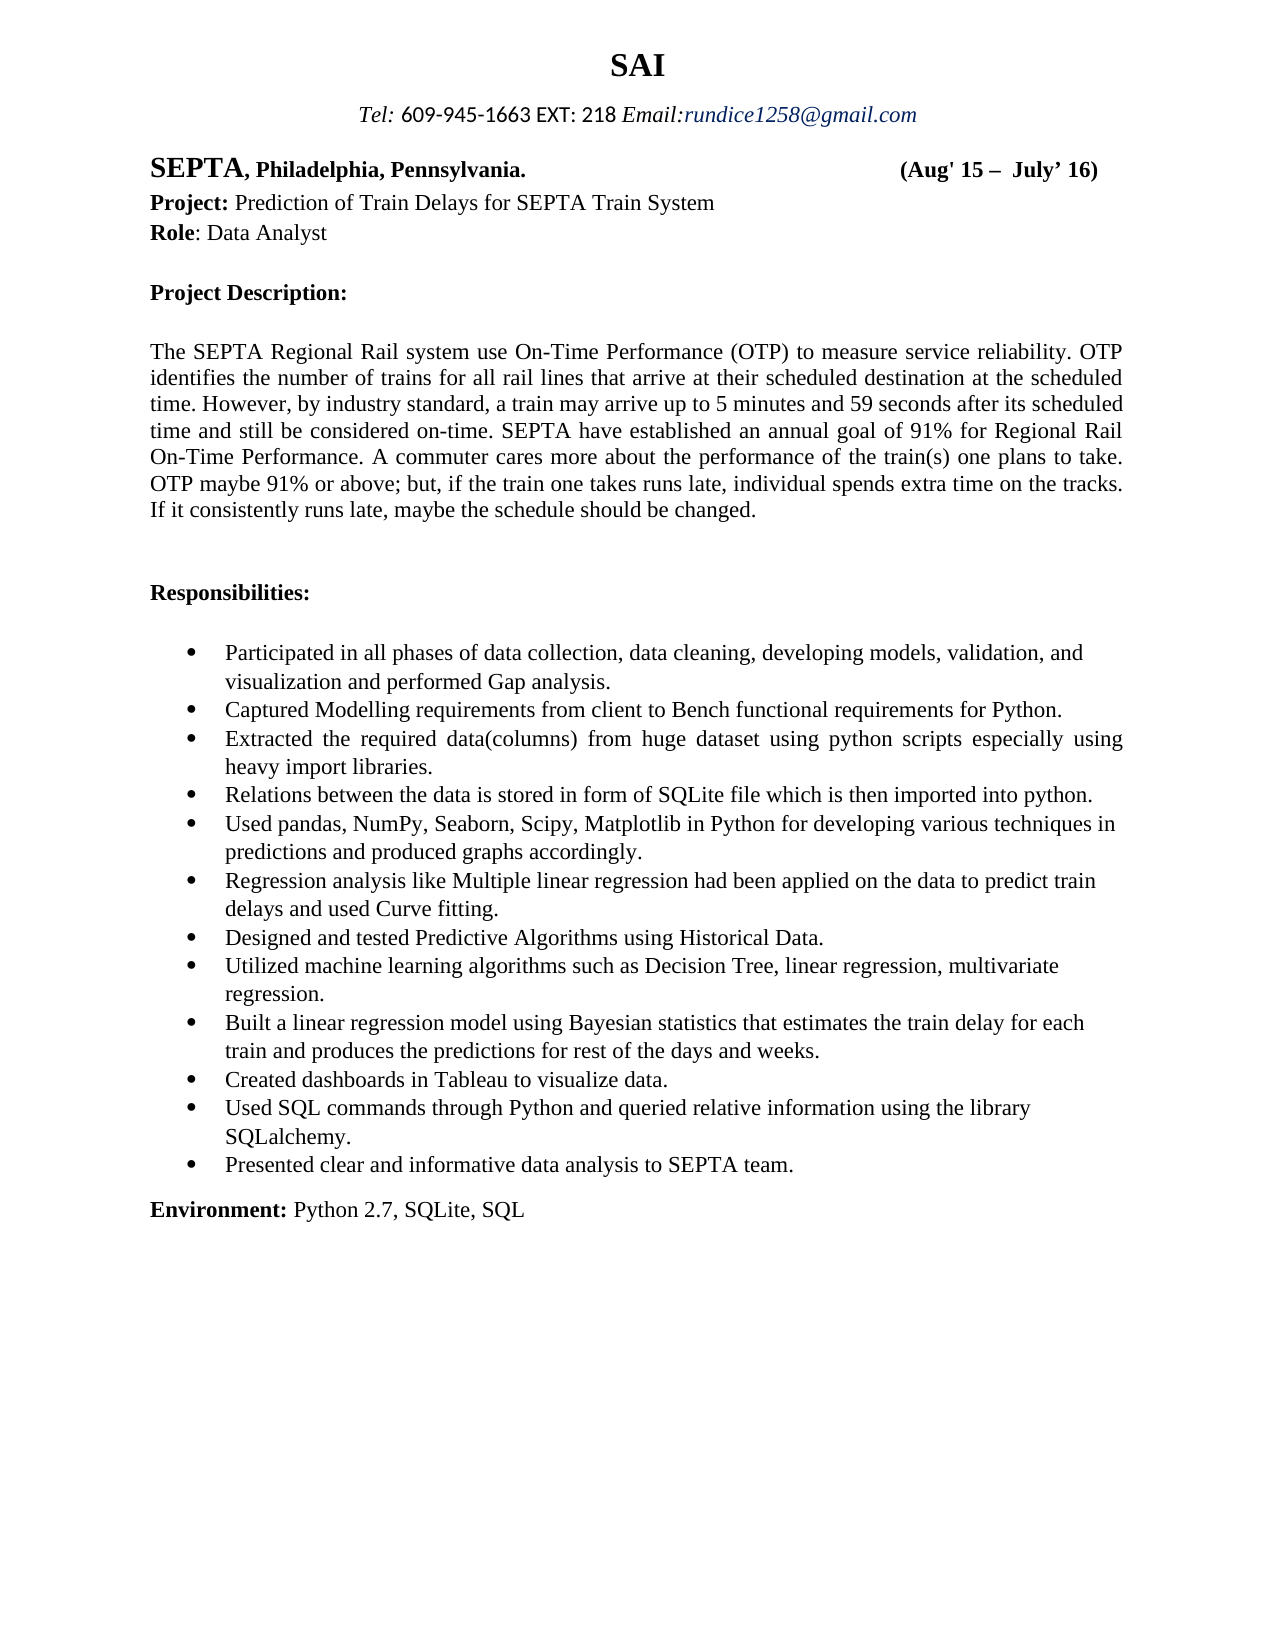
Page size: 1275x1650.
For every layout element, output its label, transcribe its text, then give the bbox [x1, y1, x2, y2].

list Built a linear regression model using Bayesian statistics that estimates the train delay for each train and produces the predictions for rest of the days and weeks. [187, 1009, 1125, 1064]
text The SEPTA Regional Rail system use On-Time Performance (OTP) to measure service reliability. OTP identifies the number of trains for all rail lines that arrive at their scheduled destination at the scheduled time. However, by industry standard, a train may arrive up to 5 minutes and 59 seconds after its scheduled time and still be considered on-time. SEPTA have established an annual goal of 91% for Regional Rail On-Time Performance. A commuter cares more about the performance of the train(s) one plans to take. OTP maybe 91% or above; but, if the train one takes runs late, individual spends extra time on the tracks. If it consistently runs late, maybe the schedule should be changed. [150, 338, 1125, 522]
list Relations between the data is stored in form of SQLite file which is then imported into python. [187, 781, 1125, 808]
list Captured Modelling requirements from client to Bench functional requirements for Python. [187, 696, 1125, 722]
list Used pandas, NumPy, Seaborn, Scipy, Matplotlib in Python for developing various techniques in predictions and produced graphs accordingly. [187, 810, 1125, 865]
list Designed and tested Predictive Algorithms using Historical Data. [187, 924, 1125, 950]
text SEPTA, Philadelphia, Pennsylvania. (Aug' 15 – July’ 16) [150, 150, 1125, 183]
list Created dashboards in Tableau to visualize data. [187, 1066, 1125, 1092]
text Environment: Python 2.7, SQLite, SQL [150, 1196, 1125, 1223]
list Regression analysis like Multiple linear regression had been applied on the data to predict train delays and used Curve fitting. [187, 867, 1125, 922]
list Used SQL commands through Python and queried relative information using the library SQLalchemy. [187, 1094, 1125, 1149]
text Project: Prediction of Train Delays for SEPTA Train System [150, 188, 1125, 215]
list Extracted the required data(columns) from huge dataset using python scripts especially using heavy import libraries. [187, 724, 1125, 779]
text Responsibilities: [150, 579, 1125, 605]
list Utilized machine learning algorithms such as Decision Tree, linear regression, multivariate regression. [187, 952, 1125, 1007]
text Role: Data Analyst [150, 219, 1125, 245]
list Presented clear and informative data analysis to SEPTA team. [187, 1151, 1125, 1177]
list Participated in all phases of data collection, data cleaning, developing models, validation, and visualization and performed Gap analysis. [187, 639, 1125, 694]
text Project Description: [150, 279, 1125, 306]
